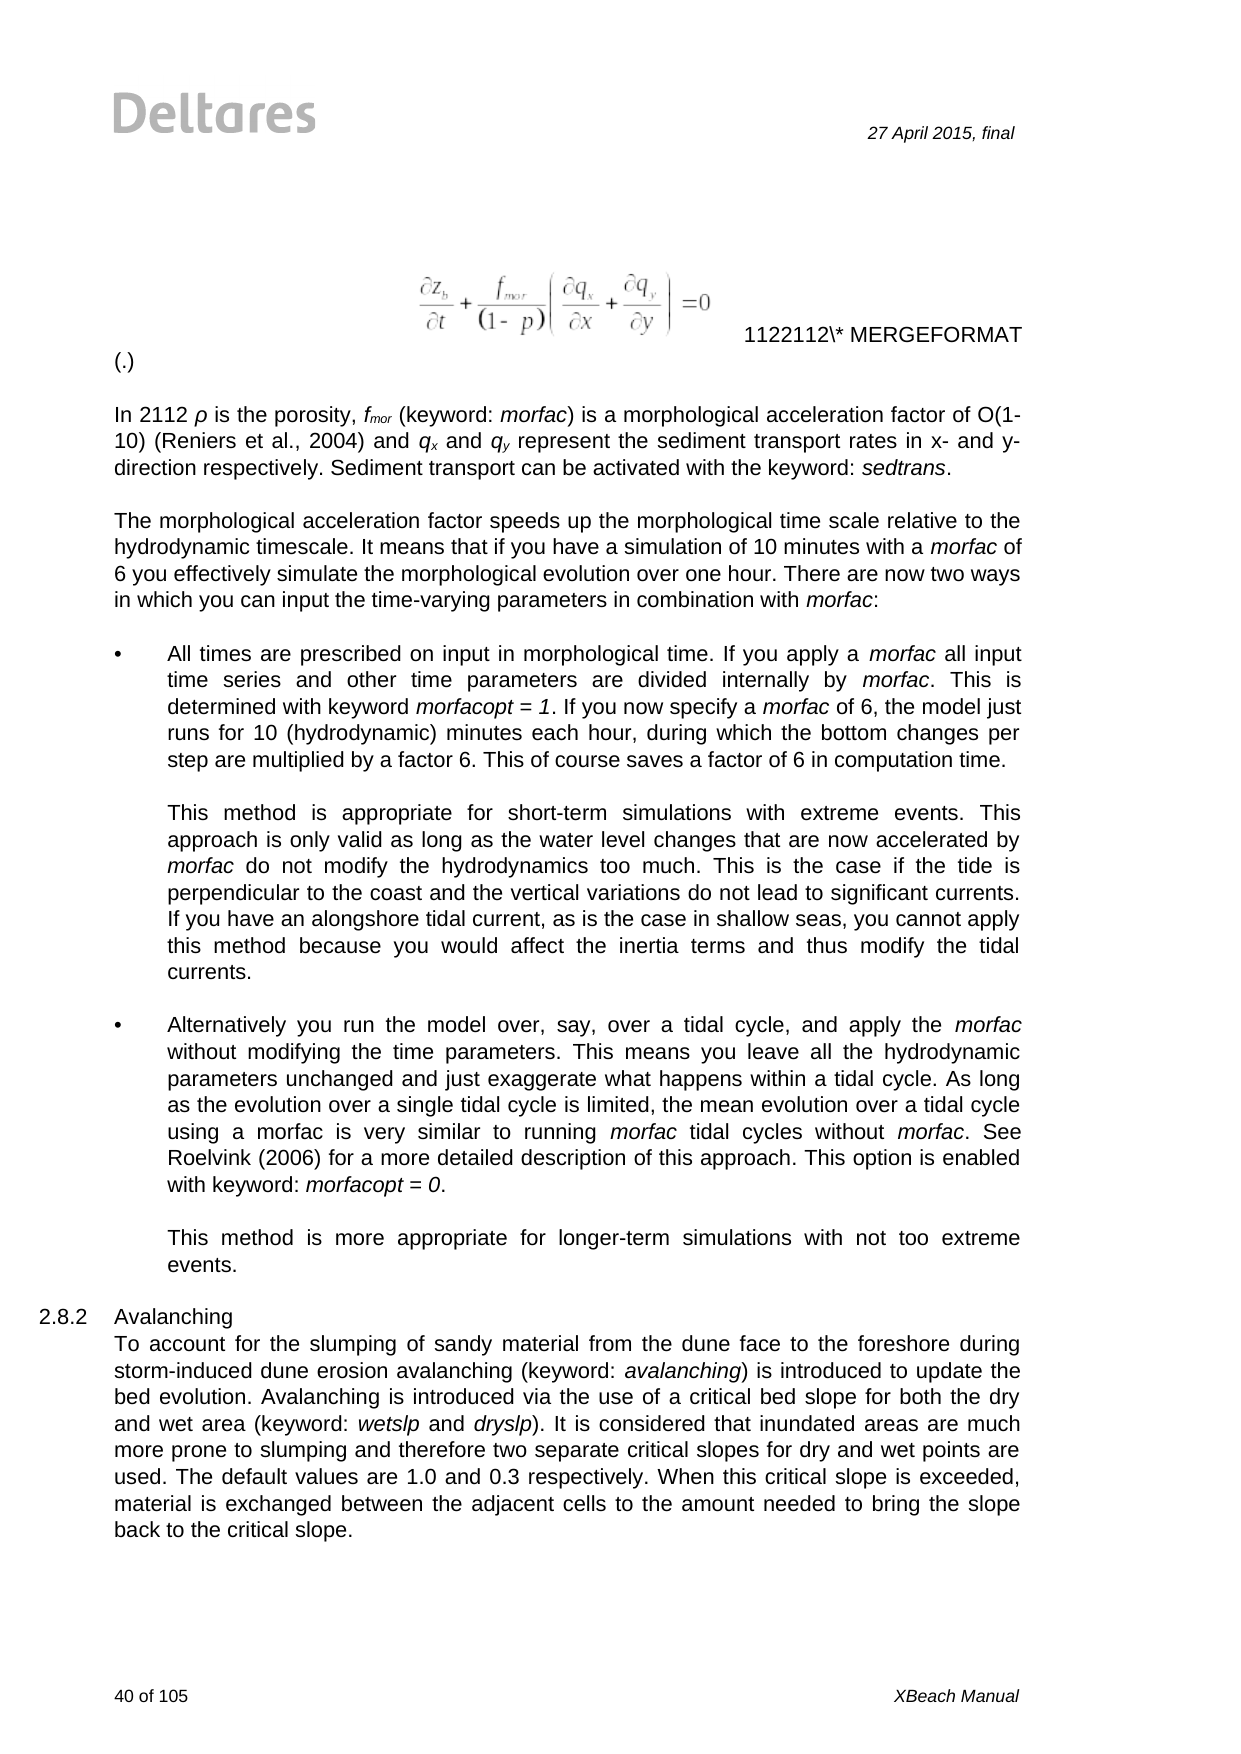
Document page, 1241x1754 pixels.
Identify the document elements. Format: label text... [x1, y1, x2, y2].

picture [113, 75, 315, 133]
text To account for the slumping of sandy material from the dune face to the foreshore during storm-induced dune erosion avalanching (keyword: avalanching) is introduced to update the bed evolution. Avalanching is introduced via the use of a critical bed slope for both the dry and wet area (keyword: wetslp and dryslp). It is considered that inundated areas are much more prone to slumping and therefore two separate critical slopes for dry and wet points are used. The default values are 1.0 and 0.3 respectively. When this critical slope is exceeded, material is exchanged between the adjacent cells to the amount needed to bring the slope back to the critical slope. [114, 1330, 1022, 1542]
text The morphological acceleration factor speeds up the morphological time scale relative to the hydrodynamic timescale. It means that if you have a simulation of 10 minutes with a morfac of 6 you effectively simulate the morphological evolution over one hour. There are now two ways in which you can input the time-varying parameters in combination with morfac: [114, 506, 1022, 613]
list All times are prescribed on input in morphological time. If you apply a morfac all input time series and other time parameters are divided internally by morfac. This is determined with keyword morfacopt = 1. If you now specify a morfac of 6, the model just runs for 10 (hydrodynamic) minutes each hour, during which the bottom changes per step are multiplied by a factor 6. This of course saves a factor of 6 in computation time. [114, 639, 1022, 772]
subtitle Avalanching [87, 1303, 1022, 1330]
text In ρ is the porosity, fmor (keyword: morfac) is a morphological acceleration factor of O(1-10) (Reniers et al., 2004) and qx and qy represent the sediment transport rates in x- and y-direction respectively. Sediment transport can be activated with the keyword: sedtrans. [114, 400, 1022, 480]
list This method is appropriate for short-term simulations with extreme events. This approach is only valid as long as the water level changes that are now accelerated by morfac do not modify the hydrodynamics too much. This is the case if the tide is perpendicular to the coast and the vertical variations do not lead to significant currents. If you have an alongshore tidal current, as is the case in shallow seas, you cannot apply this method because you would affect the inertia terms and thus modify the tidal currents. [167, 798, 1022, 984]
list Alternatively you run the model over, say, over a tidal cycle, and apply the morfac without modifying the time parameters. This means you leave all the hydrodynamic parameters unchanged and just exaggerate what happens within a tidal cycle. As long as the evolution over a single tidal cycle is limited, the mean evolution over a tidal cycle using a morfac is very similar to running morfac tidal cycles without morfac. See Roelvink (2006) for a more detailed description of this approach. This option is enabled with keyword: morfacopt = 0. [114, 1011, 1022, 1197]
list This method is more appropriate for longer-term simulations with not too extreme events. [167, 1223, 1022, 1277]
